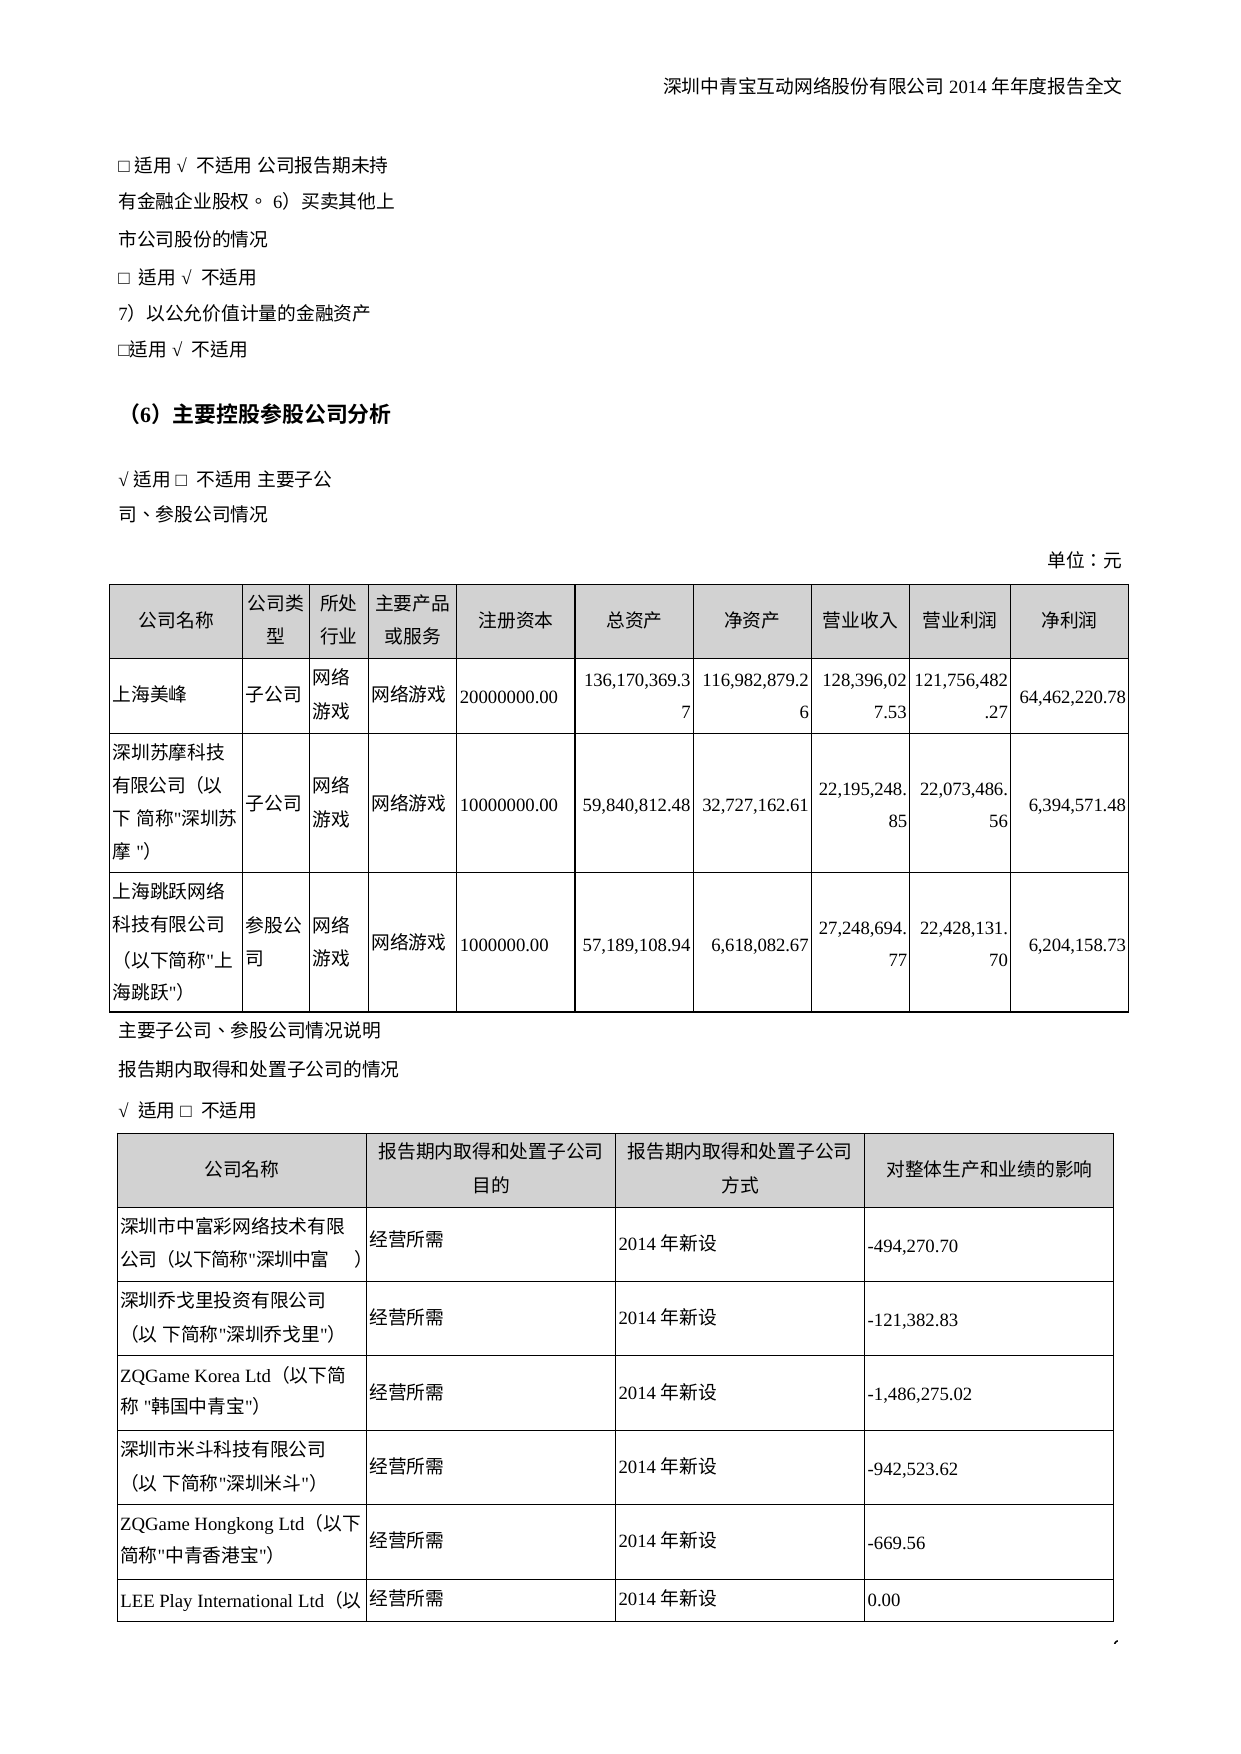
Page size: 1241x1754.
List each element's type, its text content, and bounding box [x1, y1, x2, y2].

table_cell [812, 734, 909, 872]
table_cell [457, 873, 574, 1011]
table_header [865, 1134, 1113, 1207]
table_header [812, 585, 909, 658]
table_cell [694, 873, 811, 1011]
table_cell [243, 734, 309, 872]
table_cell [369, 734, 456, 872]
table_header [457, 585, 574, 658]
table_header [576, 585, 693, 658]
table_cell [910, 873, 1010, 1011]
text 单位：元 [1047, 547, 1142, 572]
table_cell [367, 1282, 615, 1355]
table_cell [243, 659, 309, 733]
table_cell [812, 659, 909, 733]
text 主要子公司、参股公司情况说明 报告期内取得和处置子公司的情况 [118, 1018, 401, 1082]
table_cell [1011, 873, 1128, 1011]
text □ 适用 √ 不适用 公司报告期未持有金融企业股权。 6）买卖其他上市公司股份的情况 [118, 152, 401, 251]
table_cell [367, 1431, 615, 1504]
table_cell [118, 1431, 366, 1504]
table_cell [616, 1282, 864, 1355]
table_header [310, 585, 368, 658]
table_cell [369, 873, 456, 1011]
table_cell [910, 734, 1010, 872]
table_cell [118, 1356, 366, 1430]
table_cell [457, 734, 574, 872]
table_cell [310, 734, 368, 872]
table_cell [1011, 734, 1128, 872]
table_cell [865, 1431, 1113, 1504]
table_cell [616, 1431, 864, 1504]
text 7）以公允价值计量的金融资产 [118, 300, 401, 326]
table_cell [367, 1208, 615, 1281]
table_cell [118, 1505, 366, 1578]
text √ 适用 □ 不适用 [118, 1097, 401, 1122]
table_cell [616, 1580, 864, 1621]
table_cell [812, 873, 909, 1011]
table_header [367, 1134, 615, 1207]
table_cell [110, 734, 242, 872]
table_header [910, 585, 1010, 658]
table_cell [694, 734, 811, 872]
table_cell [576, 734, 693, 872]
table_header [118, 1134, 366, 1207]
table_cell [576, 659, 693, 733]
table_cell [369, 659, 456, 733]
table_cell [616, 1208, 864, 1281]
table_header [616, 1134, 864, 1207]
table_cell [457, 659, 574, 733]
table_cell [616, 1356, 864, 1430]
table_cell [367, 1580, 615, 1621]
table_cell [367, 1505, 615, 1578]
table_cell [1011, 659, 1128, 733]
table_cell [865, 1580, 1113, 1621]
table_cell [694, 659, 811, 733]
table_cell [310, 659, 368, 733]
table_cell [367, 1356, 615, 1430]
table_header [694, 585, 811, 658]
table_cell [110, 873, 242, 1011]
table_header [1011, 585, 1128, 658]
subtitle （6）主要控股参股公司分析 [118, 398, 401, 428]
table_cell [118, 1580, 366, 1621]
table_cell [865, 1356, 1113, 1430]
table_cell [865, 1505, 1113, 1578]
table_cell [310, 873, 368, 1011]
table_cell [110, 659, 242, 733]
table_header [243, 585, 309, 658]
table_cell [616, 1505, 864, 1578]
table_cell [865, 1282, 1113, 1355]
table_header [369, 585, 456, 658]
text □适用 √ 不适用 [118, 337, 401, 362]
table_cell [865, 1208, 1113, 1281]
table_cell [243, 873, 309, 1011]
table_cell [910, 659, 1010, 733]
text √ 适用 □ 不适用 主要子公司、参股公司情况 [118, 466, 345, 527]
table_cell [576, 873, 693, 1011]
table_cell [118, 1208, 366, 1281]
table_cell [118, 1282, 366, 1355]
text □ 适用 √ 不适用 [118, 264, 401, 289]
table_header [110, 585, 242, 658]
